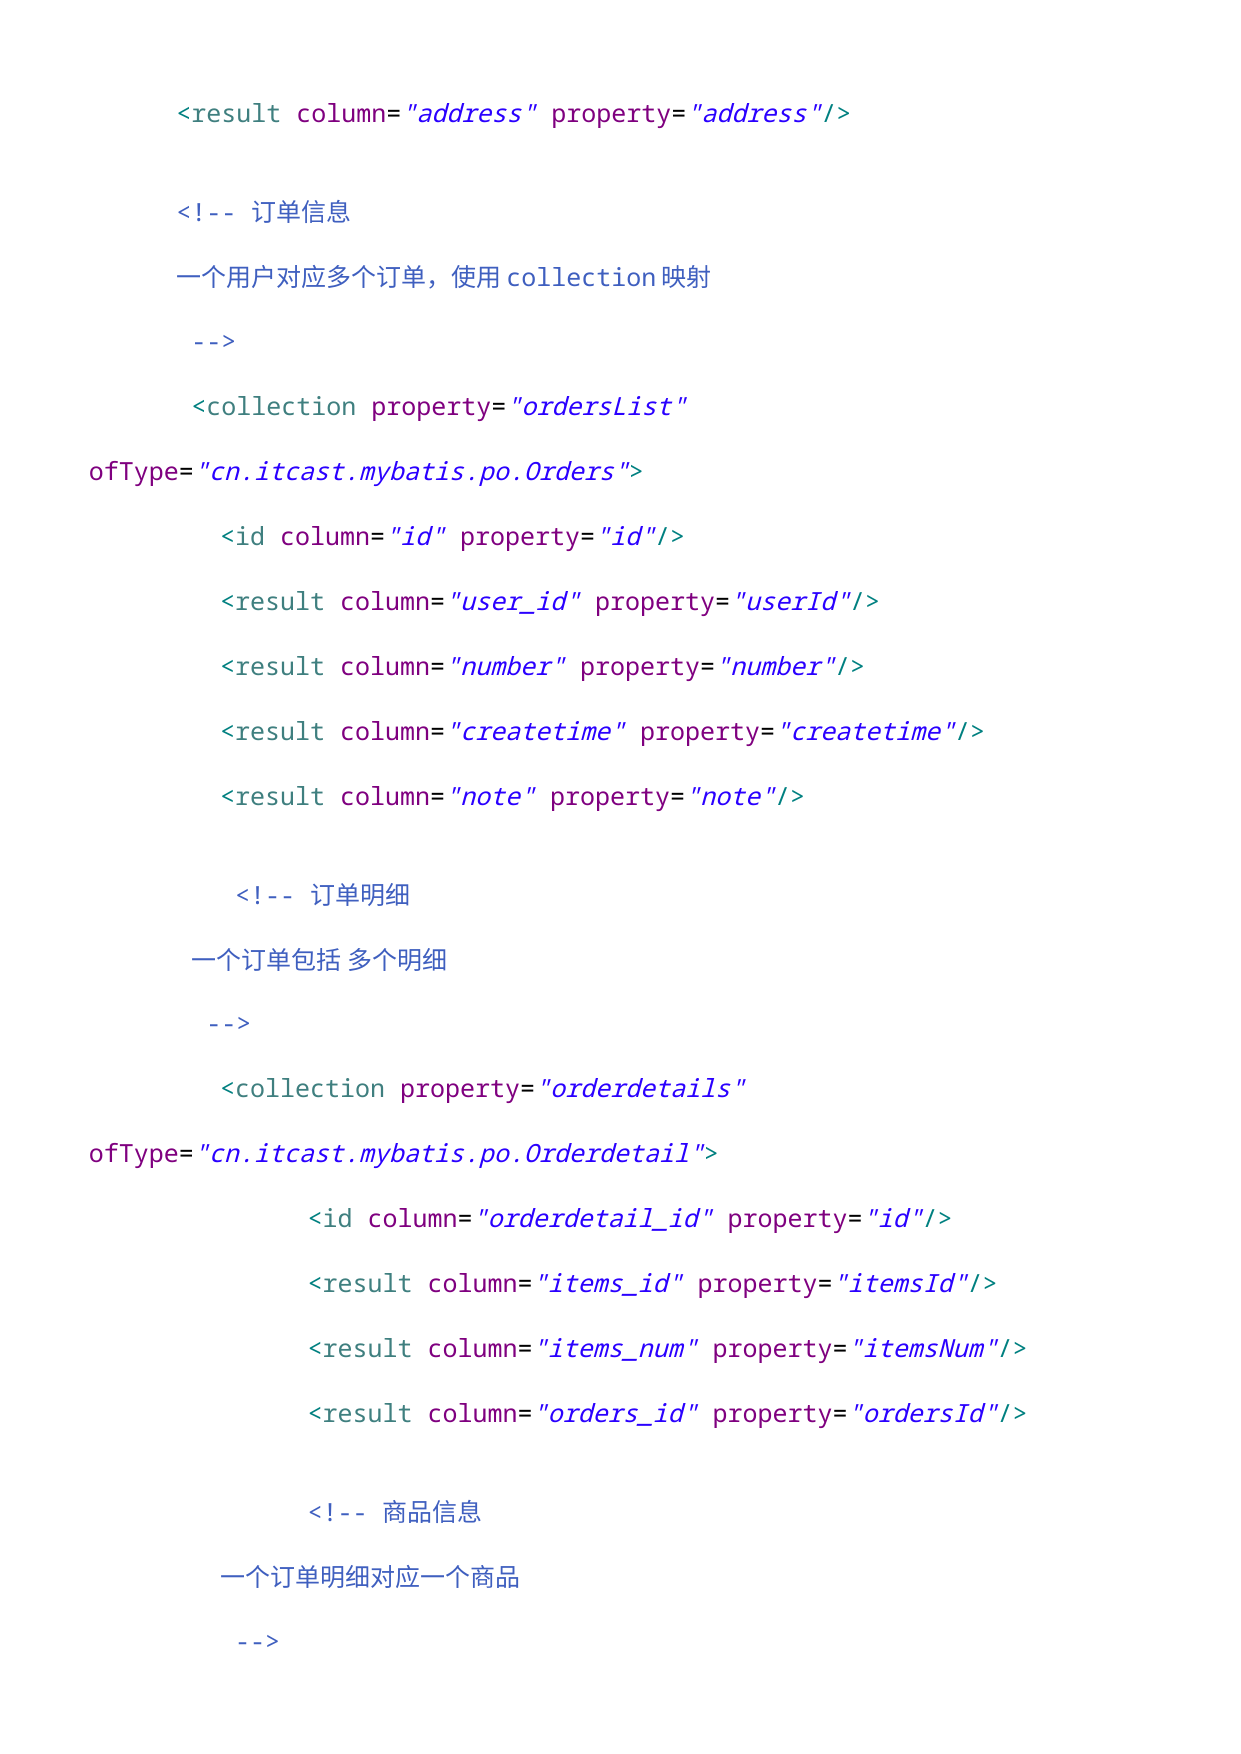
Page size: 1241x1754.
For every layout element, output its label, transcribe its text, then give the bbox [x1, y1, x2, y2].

text <result column="items_id" property="itemsId"/> [89, 1251, 1167, 1316]
text <!-- 订单信息 [89, 178, 1167, 243]
text 一个订单包括 多个明细 [89, 926, 1167, 991]
text <id column="id" property="id"/> [89, 503, 1167, 568]
text <result column="createtime" property="createtime"/> [89, 698, 1167, 763]
text <result column="items_num" property="itemsNum"/> [89, 1316, 1167, 1381]
text --> [89, 1608, 1167, 1673]
text <result column="number" property="number"/> [89, 633, 1167, 698]
text <!-- 订单明细 [89, 861, 1167, 926]
text <collection property="orderdetails" ofType="cn.itcast.mybatis.po.Orderdetail"> [89, 1056, 1167, 1186]
text <result column="note" property="note"/> [89, 763, 1167, 828]
text <id column="orderdetail_id" property="id"/> [89, 1186, 1167, 1251]
text 一个订单明细对应一个商品 [89, 1543, 1167, 1608]
text <result column="address" property="address"/> [89, 81, 1167, 146]
text <collection property="ordersList" ofType="cn.itcast.mybatis.po.Orders"> [89, 373, 1167, 503]
text <result column="user_id" property="userId"/> [89, 568, 1167, 633]
text <result column="orders_id" property="ordersId"/> [89, 1381, 1167, 1446]
text <!-- 商品信息 [89, 1478, 1167, 1543]
text 一个用户对应多个订单，使用collection映射 [89, 243, 1167, 308]
text --> [89, 308, 1167, 373]
text --> [89, 991, 1167, 1056]
